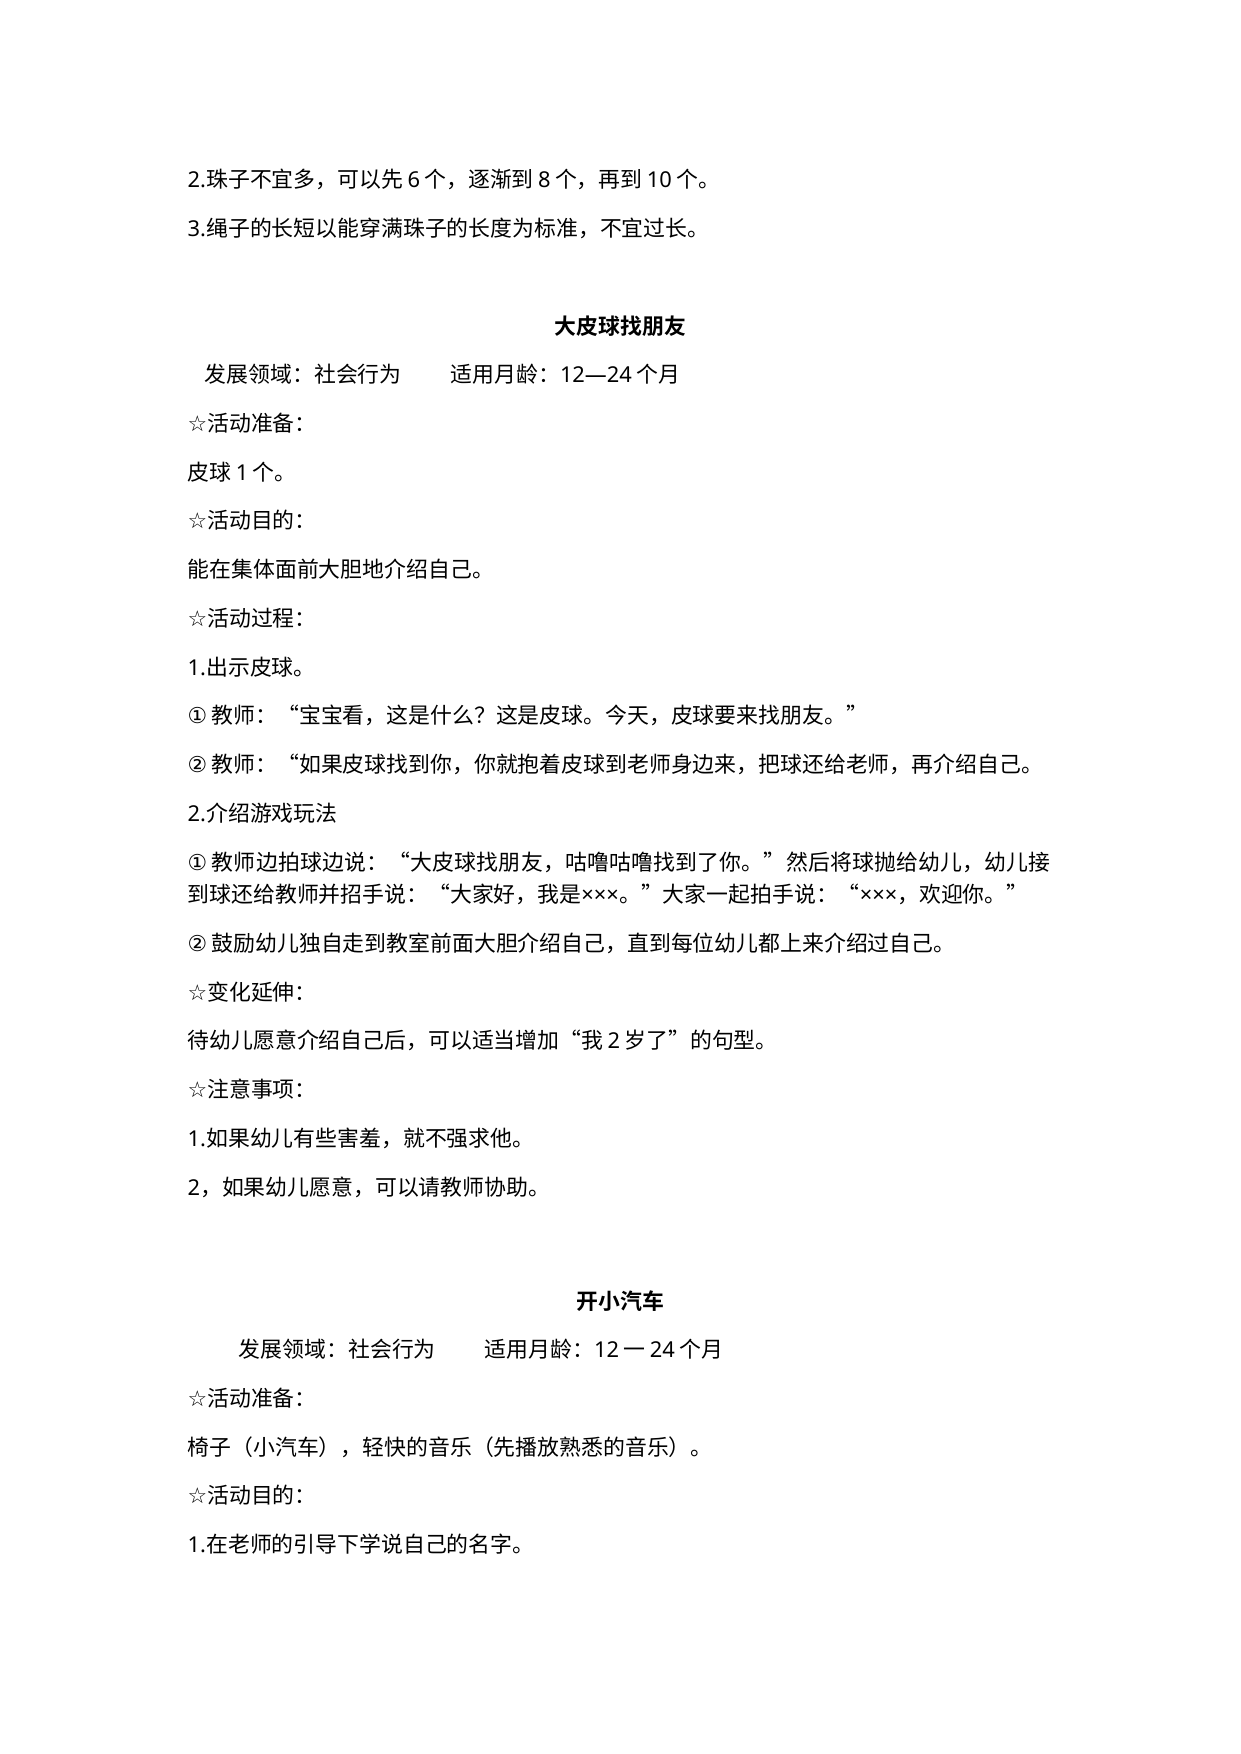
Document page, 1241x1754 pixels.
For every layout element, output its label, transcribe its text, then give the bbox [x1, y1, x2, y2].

text 2.珠子不宜多，可以先6个，逐渐到8个，再到10个。 [187, 162, 1053, 194]
text 发展领域：社会行为 适用月龄：12一24个月 [187, 1332, 1053, 1364]
text 1.出示皮球。 [187, 649, 1053, 682]
text ☆活动准备： [187, 406, 1053, 438]
text ☆活动过程： [187, 601, 1053, 633]
text 开小汽车 [187, 1283, 1053, 1316]
text ①教师：“宝宝看，这是什么？这是皮球。今天，皮球要来找朋友。” [187, 698, 1053, 731]
text 皮球1个。 [187, 454, 1053, 487]
text 1.如果幼儿有些害羞，就不强求他。 [187, 1121, 1053, 1153]
text 待幼儿愿意介绍自己后，可以适当增加“我2岁了”的句型。 [187, 1023, 1053, 1056]
text ☆活动目的： [187, 503, 1053, 536]
text 发展领域：社会行为 适用月龄：12—24个月 [187, 357, 1053, 389]
text ☆注意事项： [187, 1072, 1053, 1104]
text 1.在老师的引导下学说自己的名字。 [187, 1527, 1053, 1559]
text 2，如果幼儿愿意，可以请教师协助。 [187, 1169, 1053, 1202]
text 能在集体面前大胆地介绍自己。 [187, 552, 1053, 584]
text ☆活动准备： [187, 1381, 1053, 1413]
text 椅子（小汽车），轻快的音乐（先播放熟悉的音乐）。 [187, 1429, 1053, 1462]
text 3.绳子的长短以能穿满珠子的长度为标准，不宜过长。 [187, 211, 1053, 243]
text 大皮球找朋友 [187, 308, 1053, 341]
text ①教师边拍球边说：“大皮球找朋友，咕噜咕噜找到了你。”然后将球抛给幼儿，幼儿接到球还给教师并招手说：“大家好，我是×××。”大家一起拍手说：“×××，欢迎你。” [187, 844, 1053, 909]
text ②教师：“如果皮球找到你，你就抱着皮球到老师身边来，把球还给老师，再介绍自己。 [187, 747, 1053, 779]
text ☆活动目的： [187, 1478, 1053, 1511]
text ☆变化延伸： [187, 974, 1053, 1007]
text ②鼓励幼儿独自走到教室前面大胆介绍自己，直到每位幼儿都上来介绍过自己。 [187, 926, 1053, 958]
text 2.介绍游戏玩法 [187, 796, 1053, 828]
